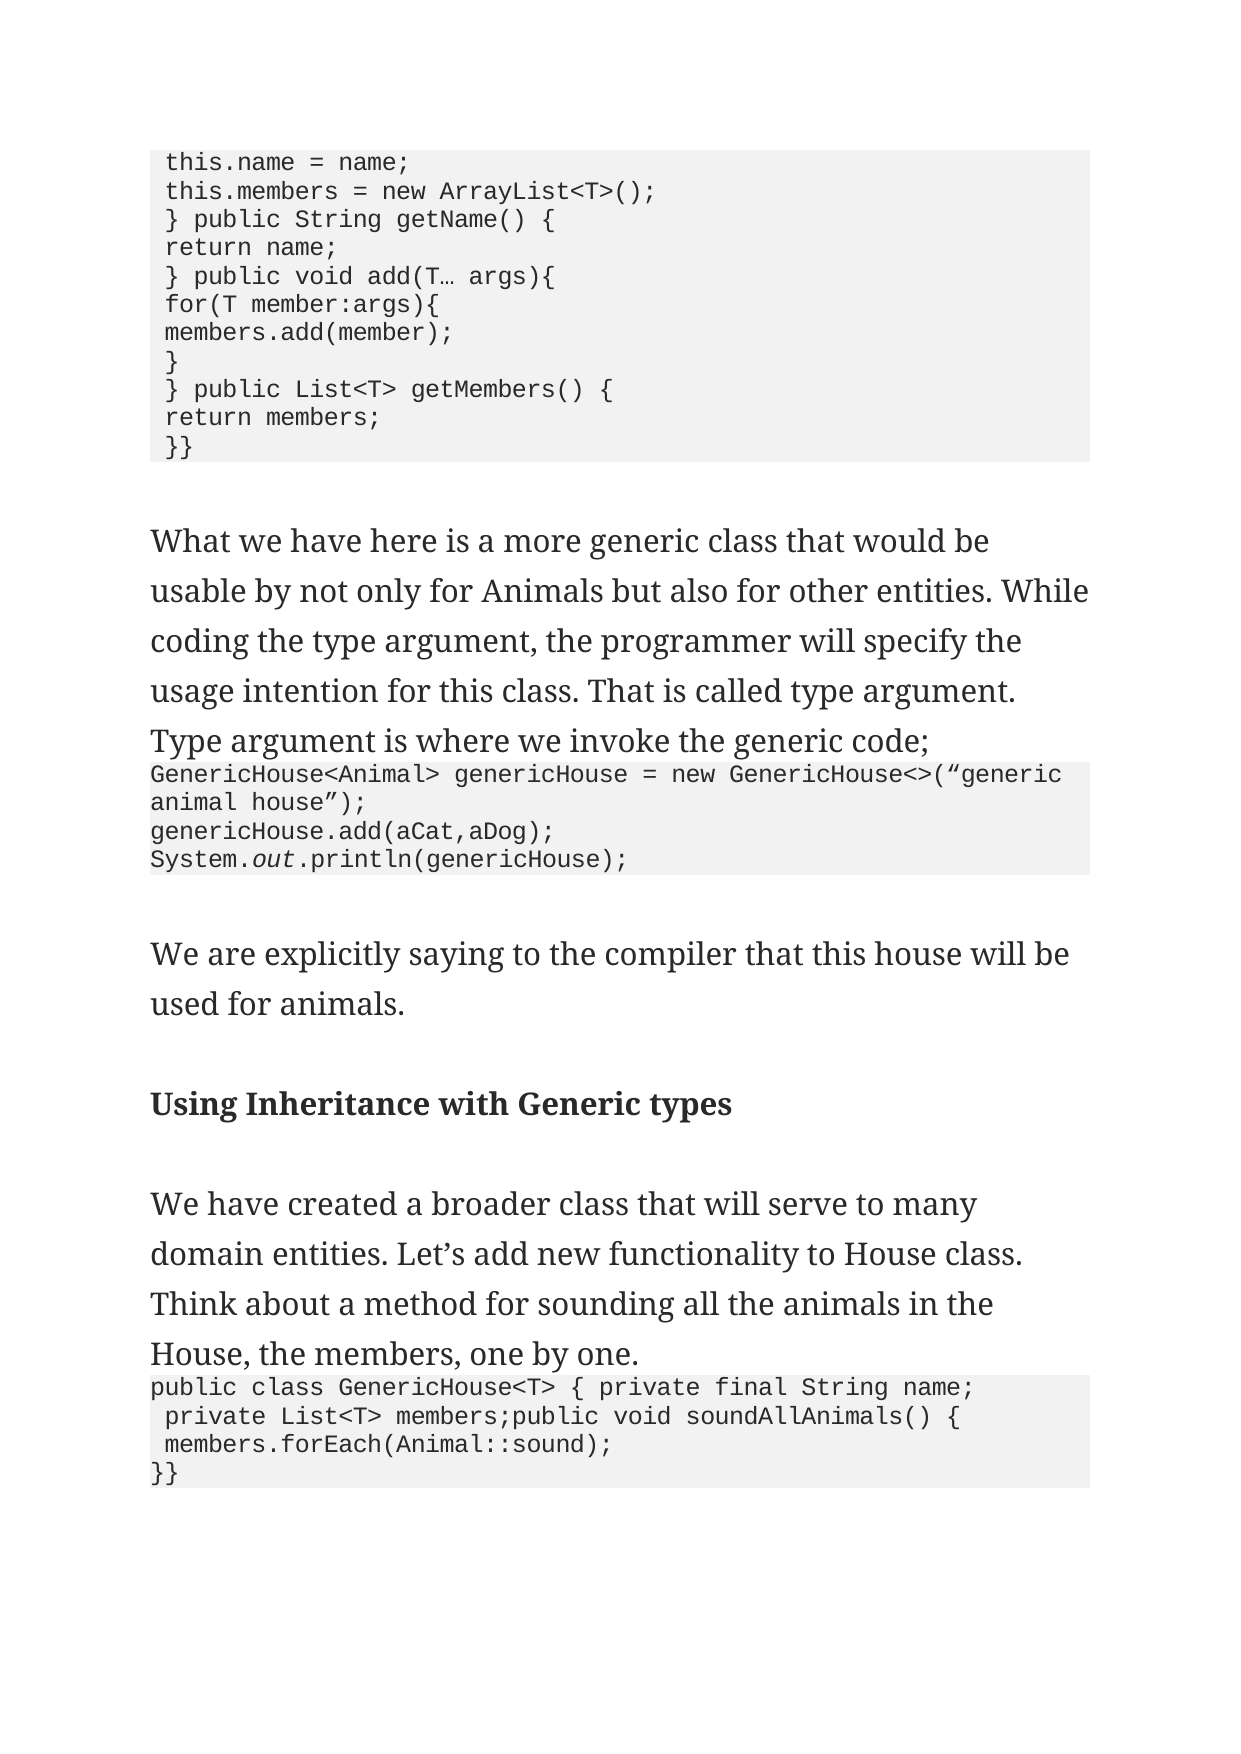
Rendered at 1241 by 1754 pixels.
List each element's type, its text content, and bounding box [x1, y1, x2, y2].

text We are explicitly saying to the compiler that this house will be used for animals. [150, 925, 1090, 1025]
text We have created a broader class that will serve to many domain entities. Let’s add new functionality to House class. Think about a method for sounding all the animals in the House, the members, one by one. [150, 1175, 1090, 1375]
text What we have here is a more generic class that would be usable by not only for Animals but also for other entities. While coding the type argument, the programmer will specify the usage intention for this class. That is called type argument. Type argument is where we invoke the generic code; [150, 512, 1090, 762]
text GenericHouse<Animal> genericHouse = new GenericHouse<>(“generic animal house”); genericHouse.add(aCat,aDog); System.out.println(genericHouse); [150, 762, 1090, 875]
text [150, 150, 1090, 462]
text Using Inheritance with Generic types [150, 1075, 1090, 1125]
text public class GenericHouse<T> { private final String name; private List<T> members;public void soundAllAnimals() { members.forEach(Animal::sound); }} [150, 1375, 1090, 1488]
